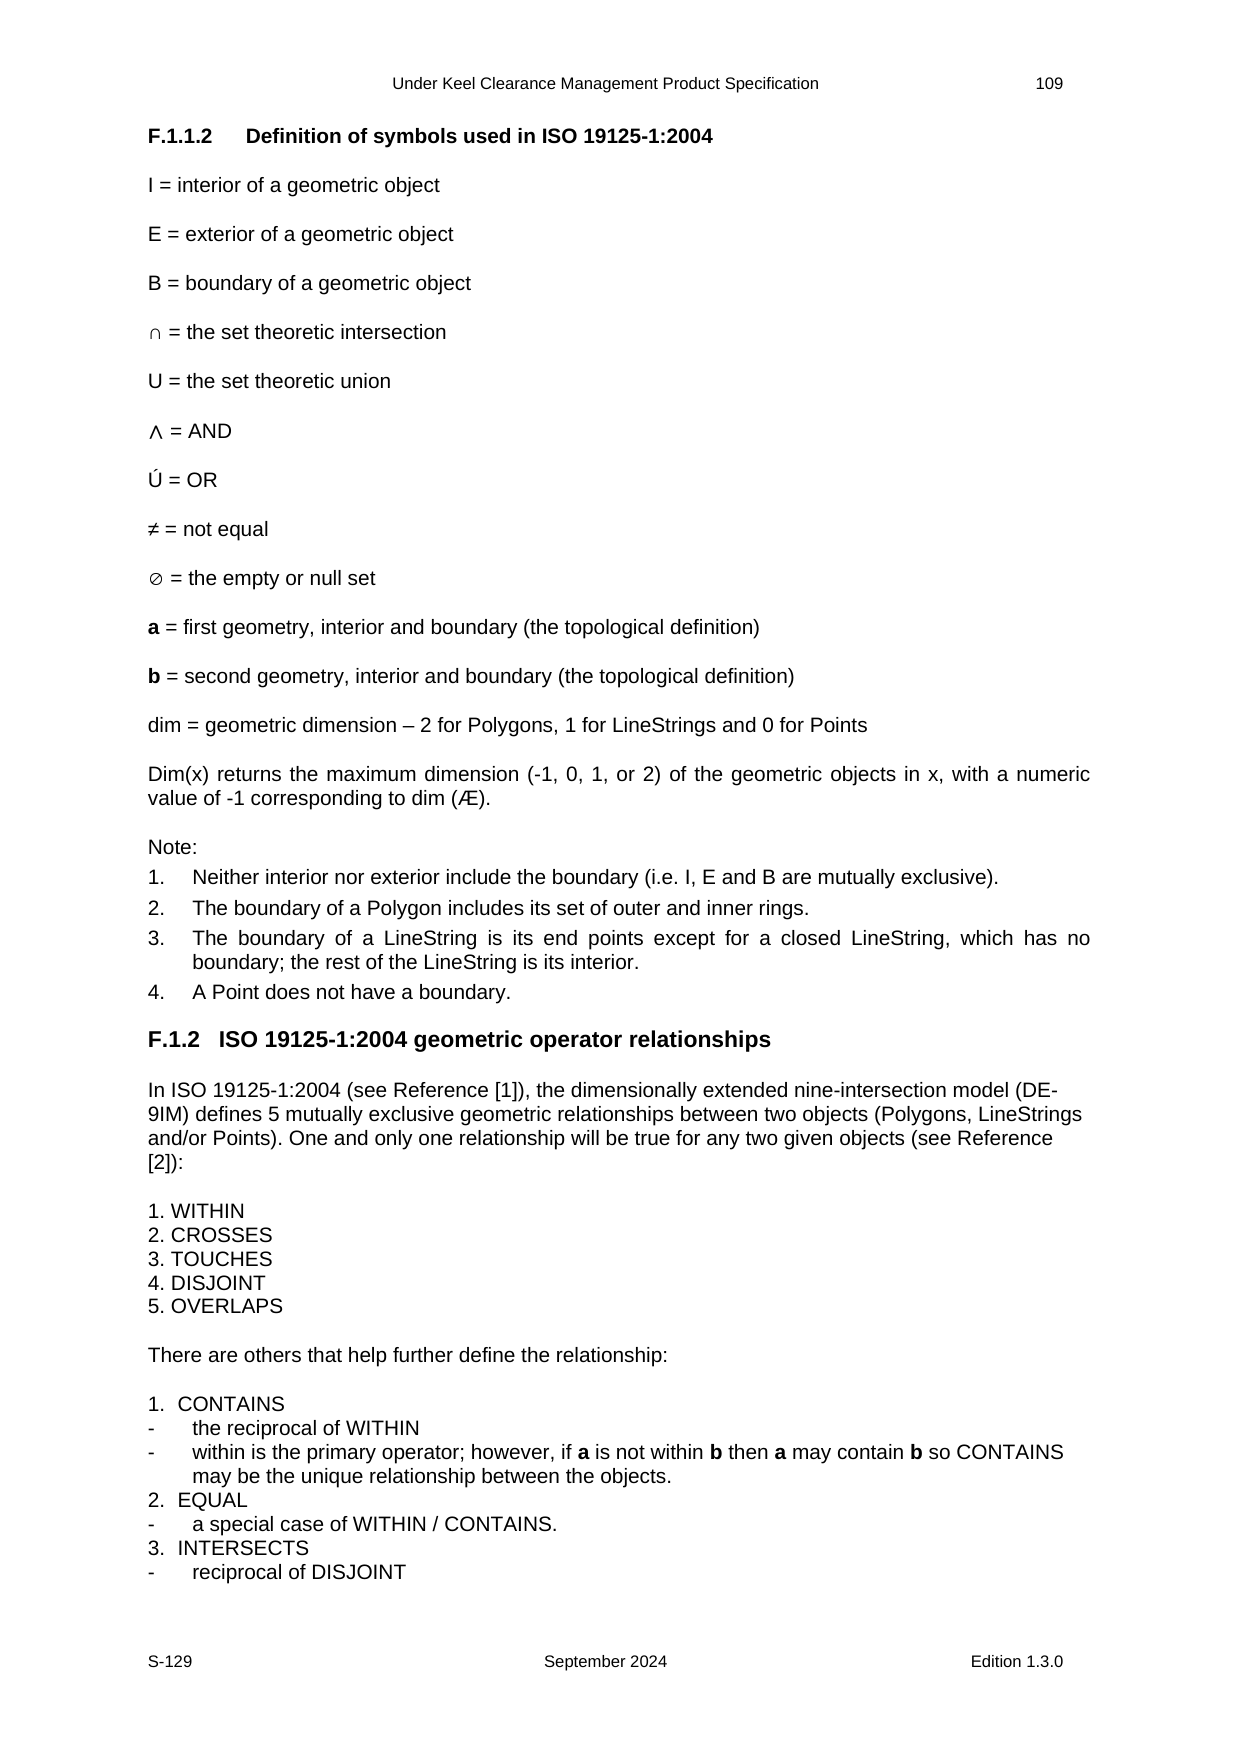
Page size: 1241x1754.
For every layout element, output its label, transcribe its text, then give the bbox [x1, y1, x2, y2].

text ≠ = not equal [148, 517, 1092, 541]
text 3. TOUCHES [148, 1246, 1092, 1270]
text 2. EQUAL [148, 1488, 1092, 1512]
text - the reciprocal of WITHIN [148, 1416, 1092, 1440]
text 1. WITHIN [148, 1198, 1092, 1222]
text dim = geometric dimension – 2 for Polygons, 1 for LineStrings and 0 for Points [148, 713, 1092, 737]
subtitle Definition of symbols used in ISO 19125-1:2004 [148, 124, 1092, 148]
text 2. CROSSES [148, 1222, 1092, 1246]
text a = first geometry, interior and boundary (the topological definition) [148, 615, 1092, 639]
text U = the set theoretic union [148, 369, 1092, 393]
text  = the empty or null set [148, 566, 1092, 590]
text 5. OVERLAPS [148, 1294, 1092, 1318]
text - within is the primary operator; however, if a is not within b then a may contain b so CONTAINS may be the unique relationship between the objects. [148, 1440, 1092, 1488]
text b = second geometry, interior and boundary (the topological definition) [148, 664, 1092, 688]
list The boundary of a LineString is its end points except for a closed LineString, which has no boundary; the rest of the LineString is its interior. [148, 926, 1092, 973]
text I = interior of a geometric object [148, 173, 1092, 197]
text - a special case of WITHIN / CONTAINS. [148, 1512, 1092, 1536]
list The boundary of a Polygon includes its set of outer and inner rings. [148, 895, 1092, 919]
text Ú = OR [148, 468, 1092, 492]
text ∧ = AND [148, 418, 1092, 443]
text In ISO 19125-1:2004 (see Reference [1]), the dimensionally extended nine-intersection model (DE-9IM) defines 5 mutually exclusive geometric relationships between two objects (Polygons, LineStrings and/or Points). One and only one relationship will be true for any two given objects (see Reference [2]): [148, 1078, 1092, 1173]
list A Point does not have a boundary. [148, 980, 1092, 1004]
text B = boundary of a geometric object [148, 271, 1092, 295]
text 1. CONTAINS [148, 1392, 1092, 1416]
text 4. DISJOINT [148, 1270, 1092, 1294]
list Neither interior nor exterior include the boundary (i.e. I, E and B are mutually exclusive). [148, 865, 1092, 889]
text Dim(x) returns the maximum dimension (-1, 0, 1, or 2) of the geometric objects in x, with a numeric value of -1 corresponding to dim (Æ). [148, 762, 1092, 810]
text E = exterior of a geometric object [148, 222, 1092, 246]
text - reciprocal of DISJOINT [148, 1560, 1092, 1584]
subtitle ISO 19125-1:2004 geometric operator relationships [148, 1029, 1092, 1053]
text ∩ = the set theoretic intersection [148, 320, 1092, 344]
text Note: [148, 835, 1092, 859]
text 3. INTERSECTS [148, 1536, 1092, 1560]
text There are others that help further define the relationship: [148, 1343, 1092, 1367]
